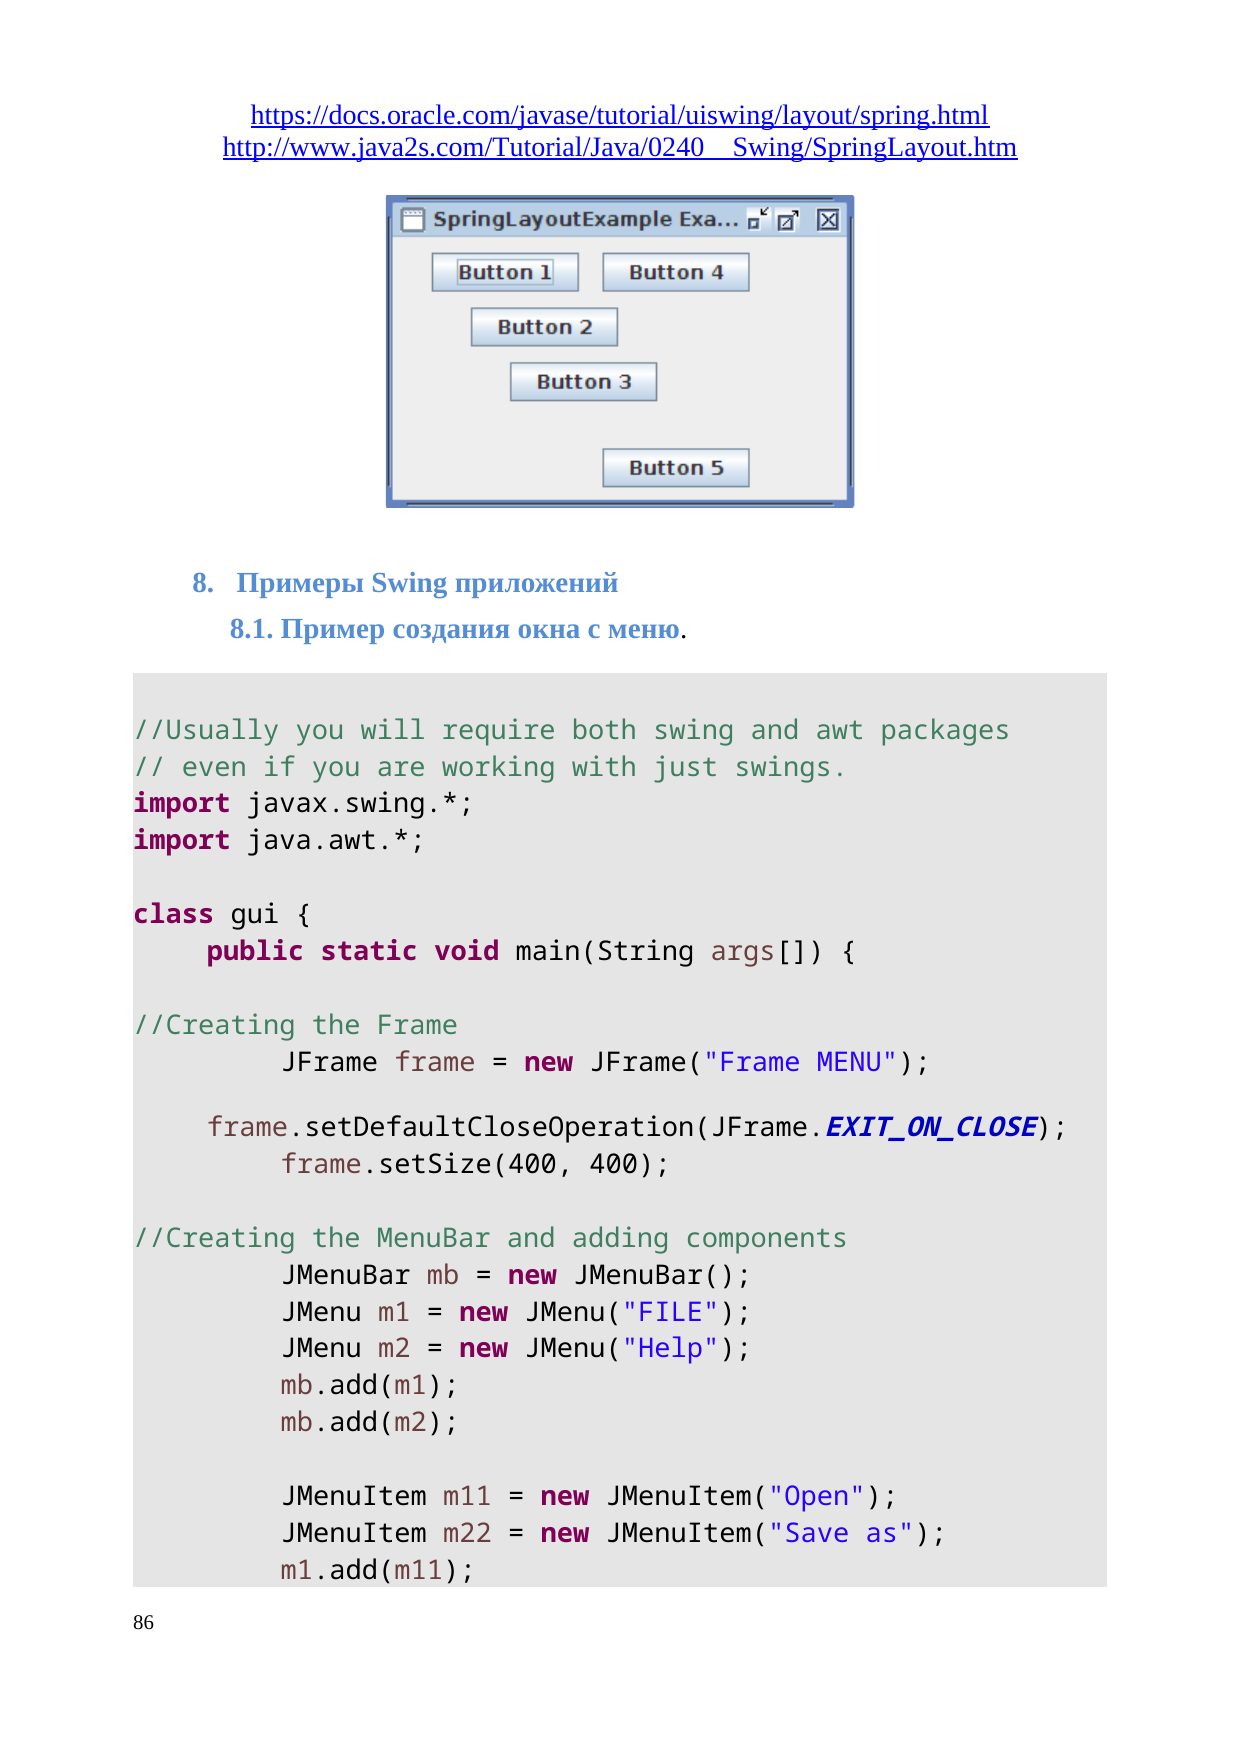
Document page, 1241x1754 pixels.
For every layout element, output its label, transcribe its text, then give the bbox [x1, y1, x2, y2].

text //Creating the MenuBar and adding components [133, 1218, 1107, 1255]
text import java.awt.*; [133, 821, 1107, 858]
text import javax.swing.*; [133, 784, 1107, 821]
text https://docs.oracle.com/javase/tutorial/uiswing/layout/spring.html [133, 98, 1107, 130]
text frame.setDefaultCloseOperation(JFrame.EXIT_ON_CLOSE); [133, 1079, 1107, 1144]
text //Creating the Frame [133, 1005, 1107, 1042]
text JMenu m1 = new JMenu("FILE"); [133, 1292, 1107, 1329]
text class gui { [133, 894, 1107, 931]
subtitle Примеры Swing приложений [192, 565, 1107, 598]
picture [385, 195, 855, 508]
text JFrame frame = new JFrame("Frame MENU"); [133, 1042, 1107, 1079]
text frame.setSize(400, 400); [133, 1144, 1107, 1181]
text public static void main(String args[]) { [133, 931, 1107, 968]
text JMenuItem m22 = new JMenuItem("Save as"); [133, 1513, 1107, 1550]
text mb.add(m1); [133, 1366, 1107, 1403]
list Пример создания окна с меню. [229, 611, 1107, 644]
text m1.add(m11); [133, 1550, 1107, 1587]
text JMenu m2 = new JMenu("Help"); [133, 1329, 1107, 1366]
text http://www.java2s.com/Tutorial/Java/0240__Swing/SpringLayout.htm [133, 130, 1107, 163]
text mb.add(m2); [133, 1403, 1107, 1439]
text JMenuBar mb = new JMenuBar(); [133, 1255, 1107, 1292]
text JMenuItem m11 = new JMenuItem("Open"); [133, 1476, 1107, 1513]
text //Usually you will require both swing and awt packages [133, 710, 1107, 747]
text // even if you are working with just swings. [133, 747, 1107, 784]
